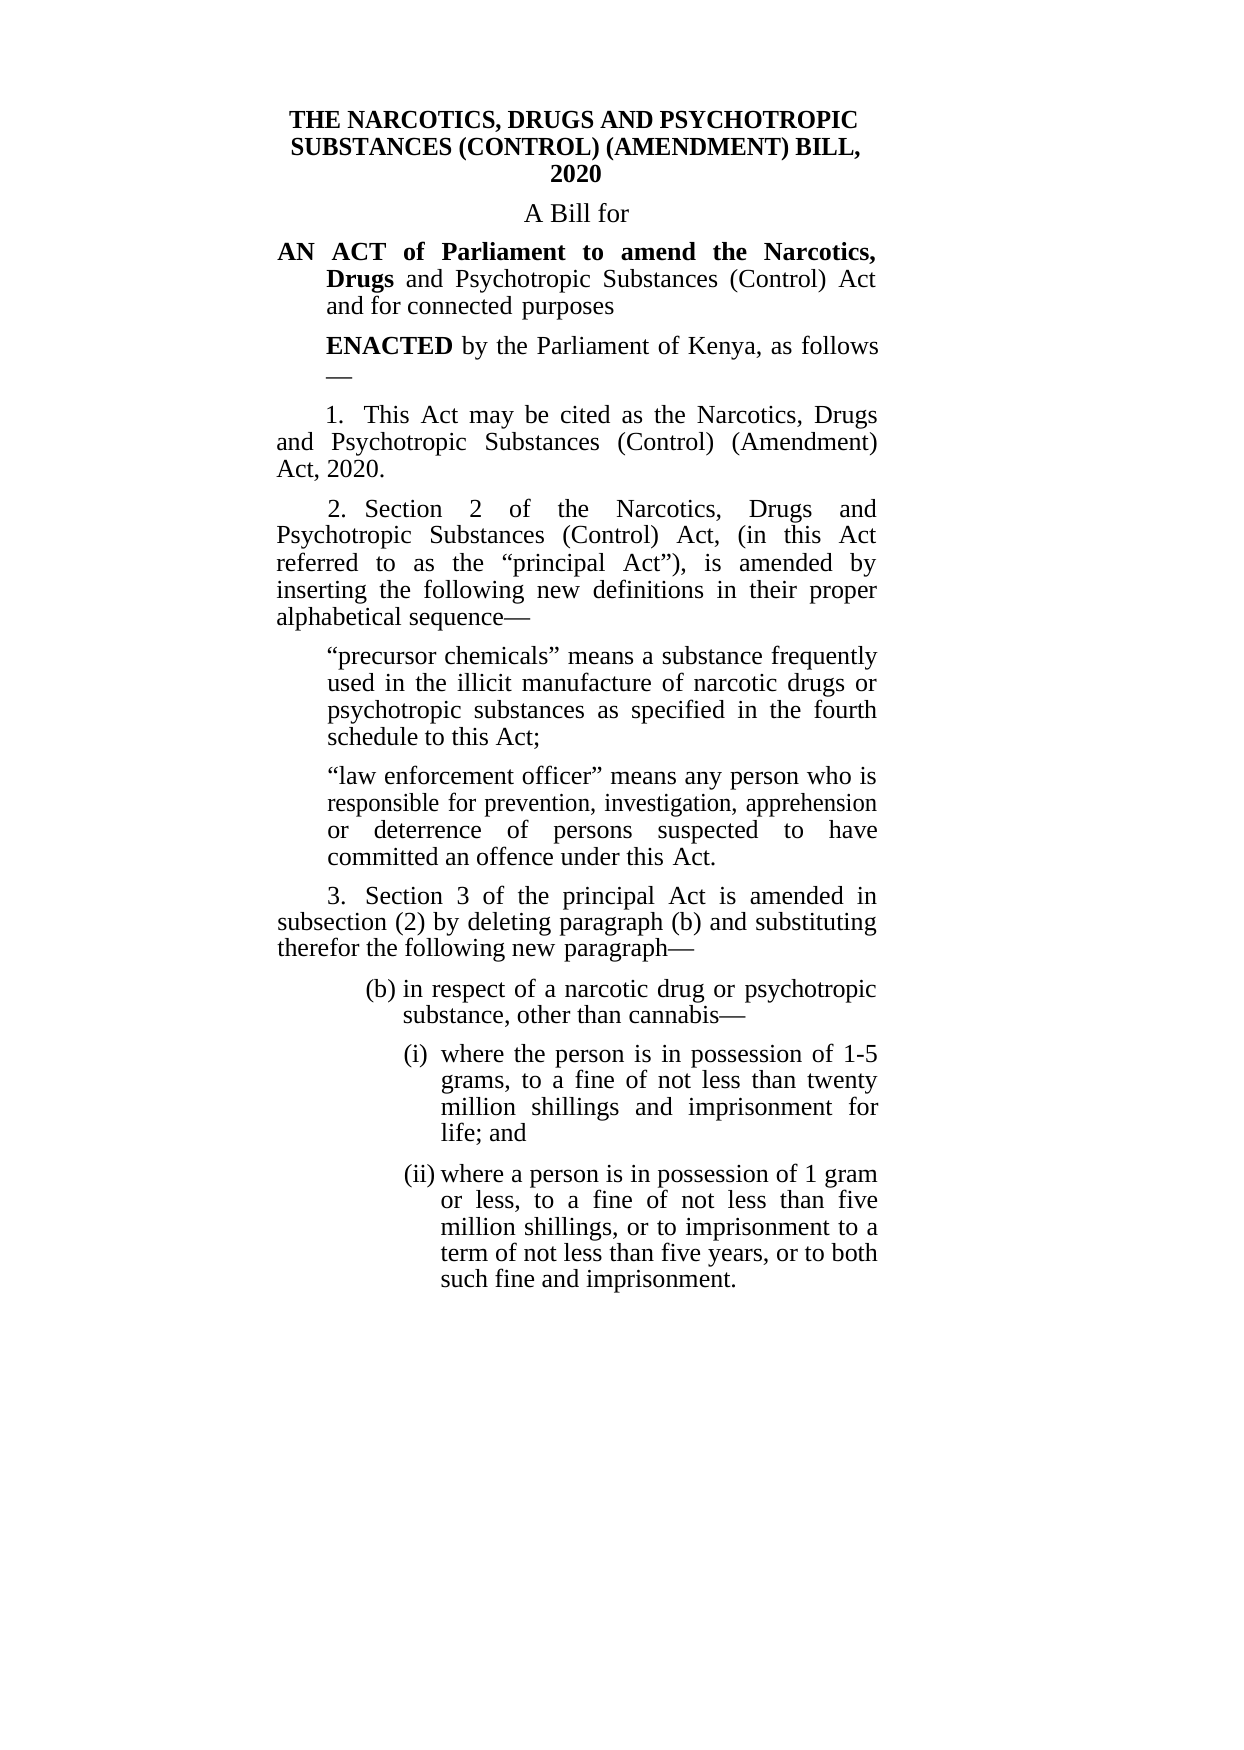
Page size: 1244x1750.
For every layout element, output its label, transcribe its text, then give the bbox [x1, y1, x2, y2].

text A Bill for [522, 197, 631, 228]
list where a person is in possession of 1 gram or less, to a fine of not less than five million shillings, or to imprisonment to a term of not less than five years, or to both such fine and imprisonment. [404, 1161, 879, 1293]
text ENACTED by the Parliament of Kenya, as follows— [326, 330, 879, 390]
subtitle THE NARCOTICS, DRUGS AND PSYCHOTROPIC SUBSTANCES (CONTROL) (AMENDMENT) BILL, 2020 [283, 107, 865, 188]
text “precursor chemicals” means a substance frequently used in the illicit manufacture of narcotic drugs or psychotropic substances as specified in the fourth schedule to this Act; [326, 643, 878, 751]
text “law enforcement officer” means any person who is responsible for prevention, investigation, apprehension or deterrence of persons suspected to have committed an offence under this Act. [327, 762, 878, 871]
list Section 3 of the principal Act is amended in subsection (2) by deleting paragraph (b) and substituting therefor the following new paragraph— [277, 884, 878, 962]
text AN ACT of Parliament to amend the Narcotics, Drugs and Psychotropic Substances (Control) Act and for connected purposes [277, 239, 877, 320]
list in respect of a narcotic drug or psychotropic substance, other than cannabis— [365, 976, 877, 1029]
list where the person is in possession of 1-5 grams, to a fine of not less than twenty million shillings and imprisonment for life; and [403, 1042, 878, 1147]
list Section 2 of the Narcotics, Drugs and Psychotropic Substances (Control) Act, (in this Act referred to as the “principal Act”), is amended by inserting the following new definitions in their proper alphabetical sequence— [276, 495, 877, 631]
list This Act may be cited as the Narcotics, Drugs and Psychotropic Substances (Control) (Amendment) Act, 2020. [276, 402, 878, 483]
